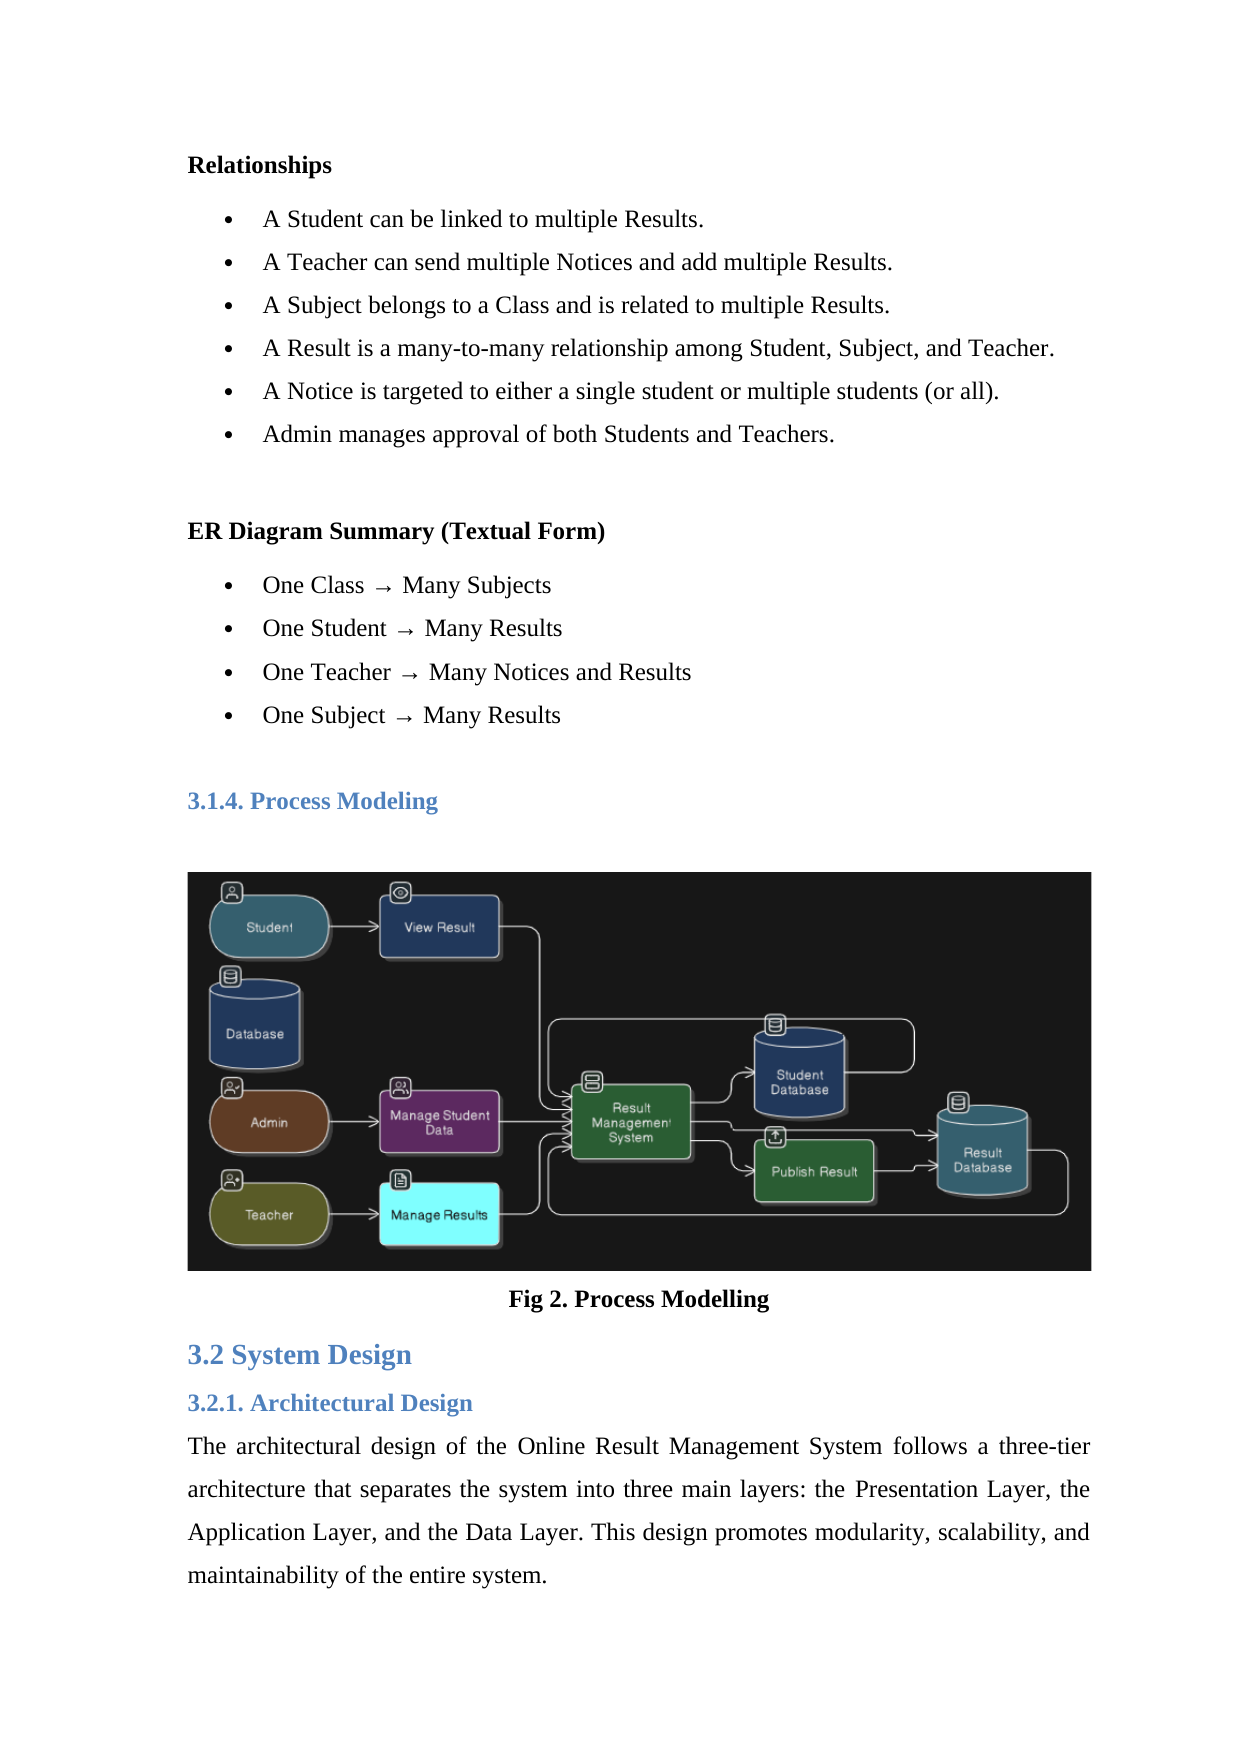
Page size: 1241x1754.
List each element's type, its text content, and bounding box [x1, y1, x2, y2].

list One Teacher → Many Notices and Results [225, 657, 1090, 685]
list Admin manages approval of both Students and Teachers. [225, 419, 1090, 448]
text Fig 2. Process Modelling [187, 1284, 1090, 1312]
list A Notice is targeted to either a single student or multiple students (or all). [225, 376, 1090, 405]
subtitle 3.2 System Design [187, 1337, 1090, 1371]
text The architectural design of the Online Result Management System follows a three-tier architecture that separates the system into three main layers: the Presentation Layer, the Application Layer, and the Data Layer. This design promotes modularity, scalability, and maintainability of the entire system. [187, 1431, 1090, 1589]
picture [187, 872, 1092, 1271]
list One Class → Many Subjects [225, 570, 1090, 599]
list One Subject → Many Results [225, 700, 1090, 728]
list A Result is a many-to-many relationship among Student, Subject, and Teacher. [225, 333, 1090, 362]
subtitle 3.1.4. Process Modeling [187, 786, 1090, 815]
list A Student can be linked to multiple Results. [225, 204, 1090, 233]
subtitle 3.2.1. Architectural Design [187, 1388, 1090, 1417]
list A Teacher can send multiple Notices and add multiple Results. [225, 247, 1090, 276]
list A Subject belongs to a Class and is related to multiple Results. [225, 290, 1090, 319]
text Relationships [187, 150, 1090, 179]
text ER Diagram Summary (Textual Form) [187, 516, 1090, 545]
list One Student → Many Results [225, 613, 1090, 642]
